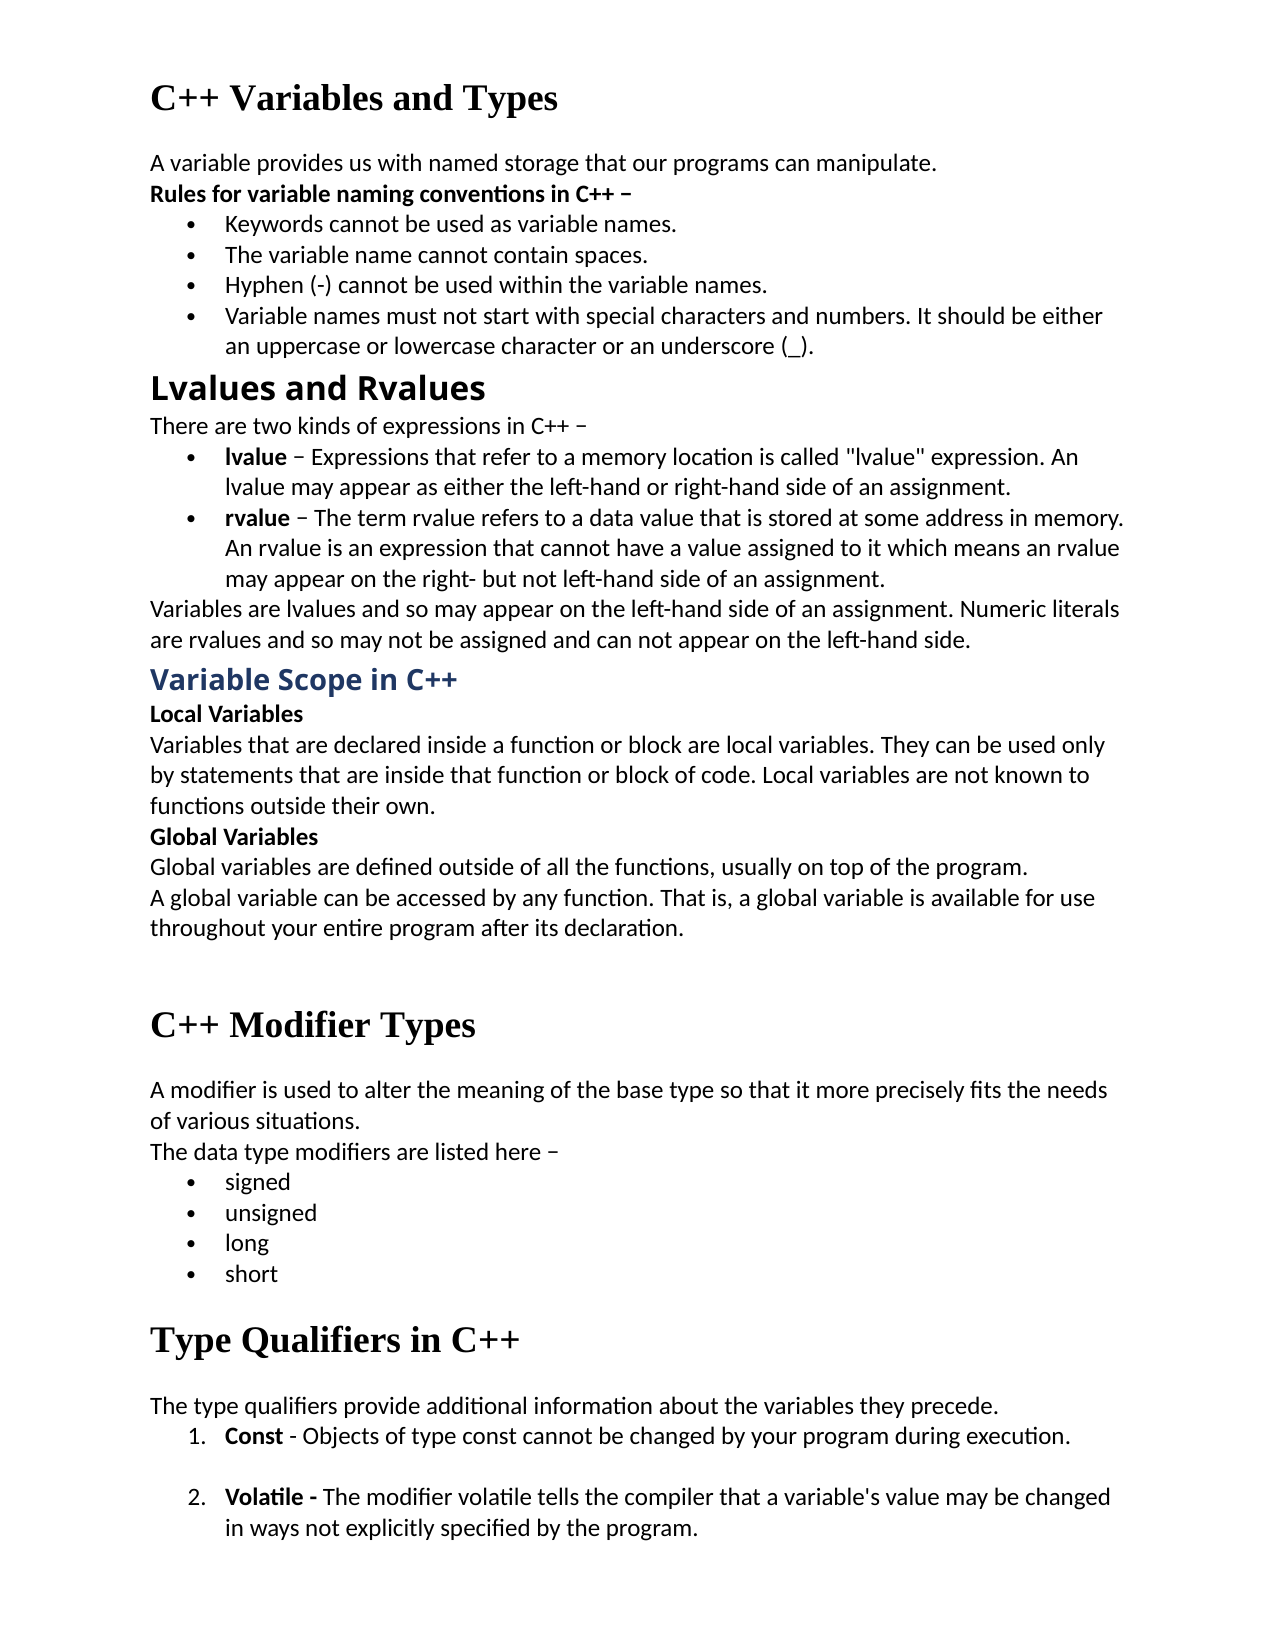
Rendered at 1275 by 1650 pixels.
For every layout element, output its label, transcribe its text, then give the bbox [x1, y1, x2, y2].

text The data type modifiers are listed here − [150, 1136, 1125, 1166]
text A global variable can be accessed by any function. That is, a global variable is available for use throughout your entire program after its declaration. [150, 882, 1125, 943]
text A modifier is used to alter the meaning of the base type so that it more precisely fits the needs of various situations. [150, 1075, 1125, 1136]
text Global Variables [150, 821, 1125, 851]
list signed [187, 1166, 1125, 1197]
text Global variables are defined outside of all the functions, usually on top of the program. [150, 851, 1125, 882]
subtitle C++ Variables and Types [150, 75, 1125, 118]
text There are two kinds of expressions in C++ − [150, 411, 1125, 441]
text The type qualifiers provide additional information about the variables they precede. [150, 1390, 1125, 1420]
list long [187, 1227, 1125, 1258]
text Variables that are declared inside a function or block are local variables. They can be used only by statements that are inside that function or block of code. Local variables are not known to functions outside their own. [150, 729, 1125, 821]
list unsigned [187, 1197, 1125, 1227]
list The variable name cannot contain spaces. [187, 239, 1125, 269]
text A variable provides us with named storage that our programs can manipulate. [150, 147, 1125, 178]
list Hyphen (-) cannot be used within the variable names. [187, 269, 1125, 300]
subtitle Variable Scope in C++ [150, 659, 1125, 698]
subtitle C++ Modifier Types [150, 1002, 1125, 1046]
subtitle Type Qualifiers in C++ [150, 1317, 1125, 1361]
list rvalue − The term rvalue refers to a data value that is stored at some address in memory. An rvalue is an expression that cannot have a value assigned to it which means an rvalue may appear on the right- but not left-hand side of an assignment. [187, 502, 1125, 594]
text Local Variables [150, 698, 1125, 729]
subtitle Lvalues and Rvalues [150, 365, 1125, 411]
list lvalue − Expressions that refer to a memory location is called "lvalue" expression. An lvalue may appear as either the left-hand or right-hand side of an assignment. [187, 441, 1125, 502]
list Const - Objects of type const cannot be changed by your program during execution. [187, 1420, 1125, 1451]
list Keywords cannot be used as variable names. [187, 208, 1125, 239]
list Variable names must not start with special characters and numbers. It should be either an uppercase or lowercase character or an underscore (_). [187, 300, 1125, 361]
list Volatile - The modifier volatile tells the compiler that a variable's value may be changed in ways not explicitly specified by the program. [187, 1481, 1125, 1542]
text Variables are lvalues and so may appear on the left-hand side of an assignment. Numeric literals are rvalues and so may not be assigned and can not appear on the left-hand side. [150, 594, 1125, 655]
text Rules for variable naming conventions in C++ − [150, 178, 1125, 208]
list short [187, 1258, 1125, 1288]
